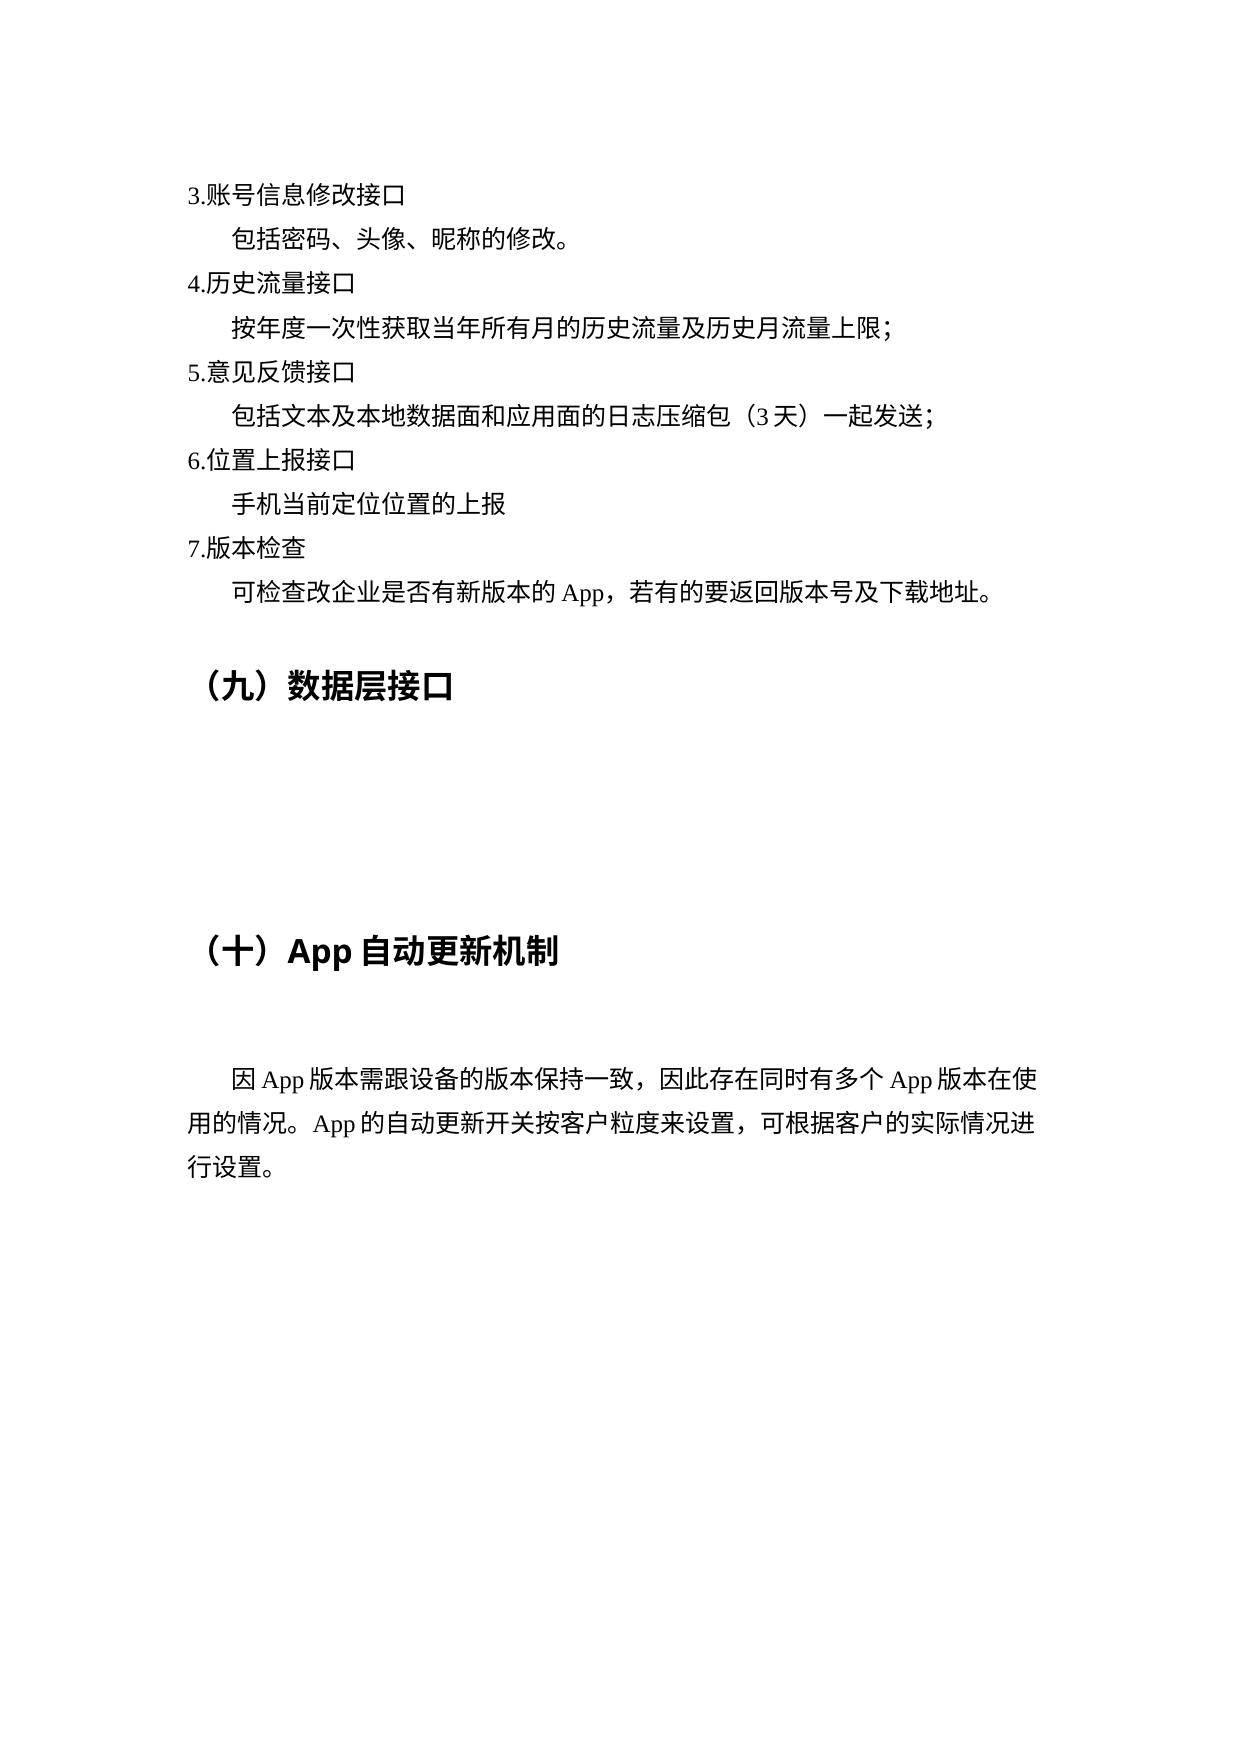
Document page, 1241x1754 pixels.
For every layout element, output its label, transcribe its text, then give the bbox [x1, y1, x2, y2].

subtitle （十）App自动更新机制 [187, 905, 1053, 993]
subtitle （九）数据层接口 [187, 640, 1053, 728]
text 5.意见反馈接口 [187, 348, 1053, 392]
text 6.位置上报接口 [187, 436, 1053, 480]
text 3.账号信息修改接口 [187, 172, 1053, 216]
text 7.版本检查 [187, 524, 1053, 568]
text 可检查改企业是否有新版本的App，若有的要返回版本号及下载地址。 [187, 568, 1053, 613]
text 手机当前定位位置的上报 [187, 480, 1053, 524]
text 因App版本需跟设备的版本保持一致，因此存在同时有多个App版本在使用的情况。App的自动更新开关按客户粒度来设置，可根据客户的实际情况进行设置。 [187, 1056, 1053, 1188]
text 按年度一次性获取当年所有月的历史流量及历史月流量上限； [187, 304, 1053, 348]
text 包括密码、头像、昵称的修改。 [187, 216, 1053, 260]
text 4.历史流量接口 [187, 260, 1053, 304]
text 包括文本及本地数据面和应用面的日志压缩包（3天）一起发送； [187, 392, 1053, 436]
